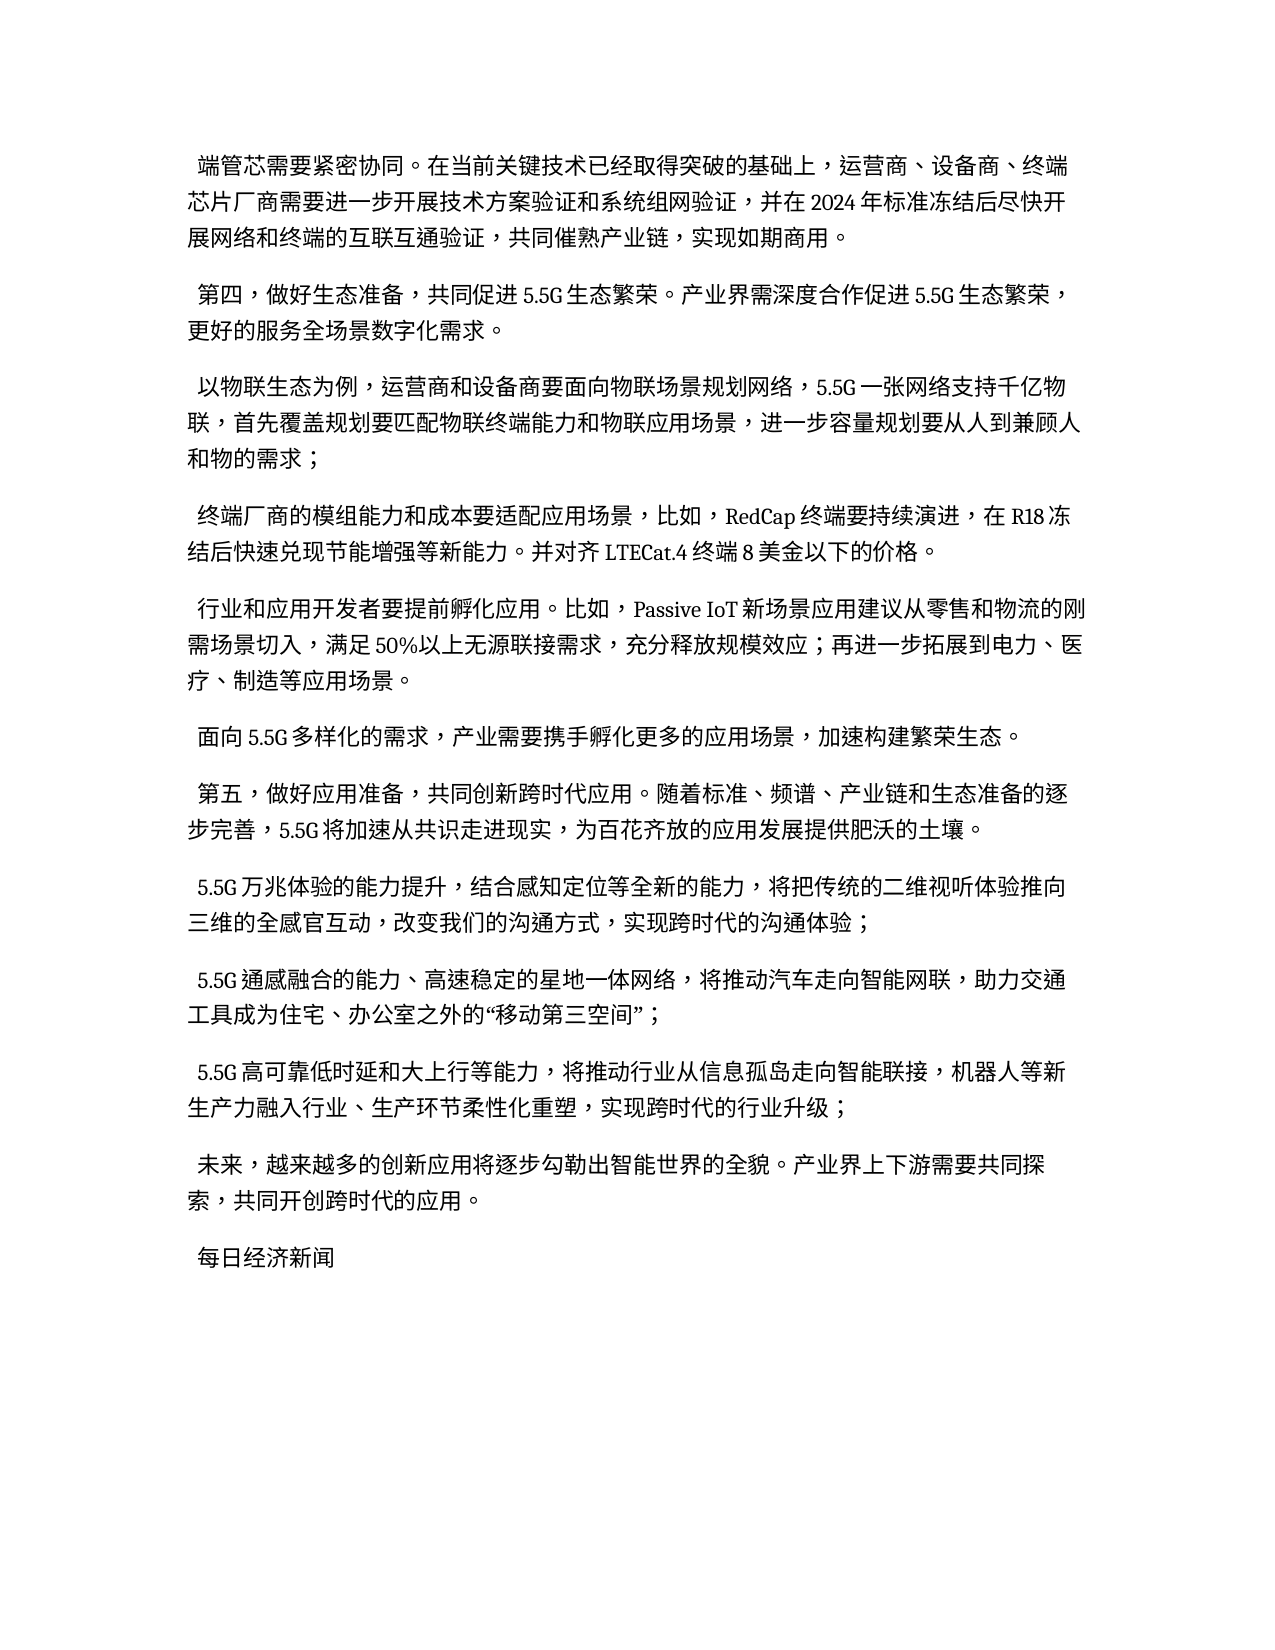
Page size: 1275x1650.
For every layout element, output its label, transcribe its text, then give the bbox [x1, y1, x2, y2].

text 5.5G通感融合的能力、高速稳定的星地一体网络，将推动汽车走向智能网联，助力交通工具成为住宅、办公室之外的“移动第三空间”； [187, 963, 1087, 1031]
text 5.5G万兆体验的能力提升，结合感知定位等全新的能力，将把传统的二维视听体验推向三维的全感官互动，改变我们的沟通方式，实现跨时代的沟通体验； [187, 871, 1087, 938]
text 未来，越来越多的创新应用将逐步勾勒出智能世界的全貌。产业界上下游需要共同探索，共同开创跨时代的应用。 [187, 1149, 1087, 1216]
text 以物联生态为例，运营商和设备商要面向物联场景规划网络，5.5G一张网络支持千亿物联，首先覆盖规划要匹配物联终端能力和物联应用场景，进一步容量规划要从人到兼顾人和物的需求； [187, 371, 1087, 474]
text 5.5G高可靠低时延和大上行等能力，将推动行业从信息孤岛走向智能联接，机器人等新生产力融入行业、生产环节柔性化重塑，实现跨时代的行业升级； [187, 1056, 1087, 1123]
text 行业和应用开发者要提前孵化应用。比如，Passive IoT新场景应用建议从零售和物流的刚需场景切入，满足50%以上无源联接需求，充分释放规模效应；再进一步拓展到电力、医疗、制造等应用场景。 [187, 593, 1087, 696]
text 第五，做好应用准备，共同创新跨时代应用。随着标准、频谱、产业链和生态准备的逐步完善，5.5G将加速从共识走进现实，为百花齐放的应用发展提供肥沃的土壤。 [187, 778, 1087, 845]
text 端管芯需要紧密协同。在当前关键技术已经取得突破的基础上，运营商、设备商、终端芯片厂商需要进一步开展技术方案验证和系统组网验证，并在2024年标准冻结后尽快开展网络和终端的互联互通验证，共同催熟产业链，实现如期商用。 [187, 150, 1087, 253]
text 每日经济新闻 [187, 1242, 1087, 1273]
text 第四，做好生态准备，共同促进5.5G生态繁荣。产业界需深度合作促进5.5G生态繁荣，更好的服务全场景数字化需求。 [187, 279, 1087, 346]
text 面向5.5G多样化的需求，产业需要携手孵化更多的应用场景，加速构建繁荣生态。 [187, 721, 1087, 753]
text 终端厂商的模组能力和成本要适配应用场景，比如，RedCap终端要持续演进，在R18冻结后快速兑现节能增强等新能力。并对齐LTECat.4终端8美金以下的价格。 [187, 500, 1087, 567]
